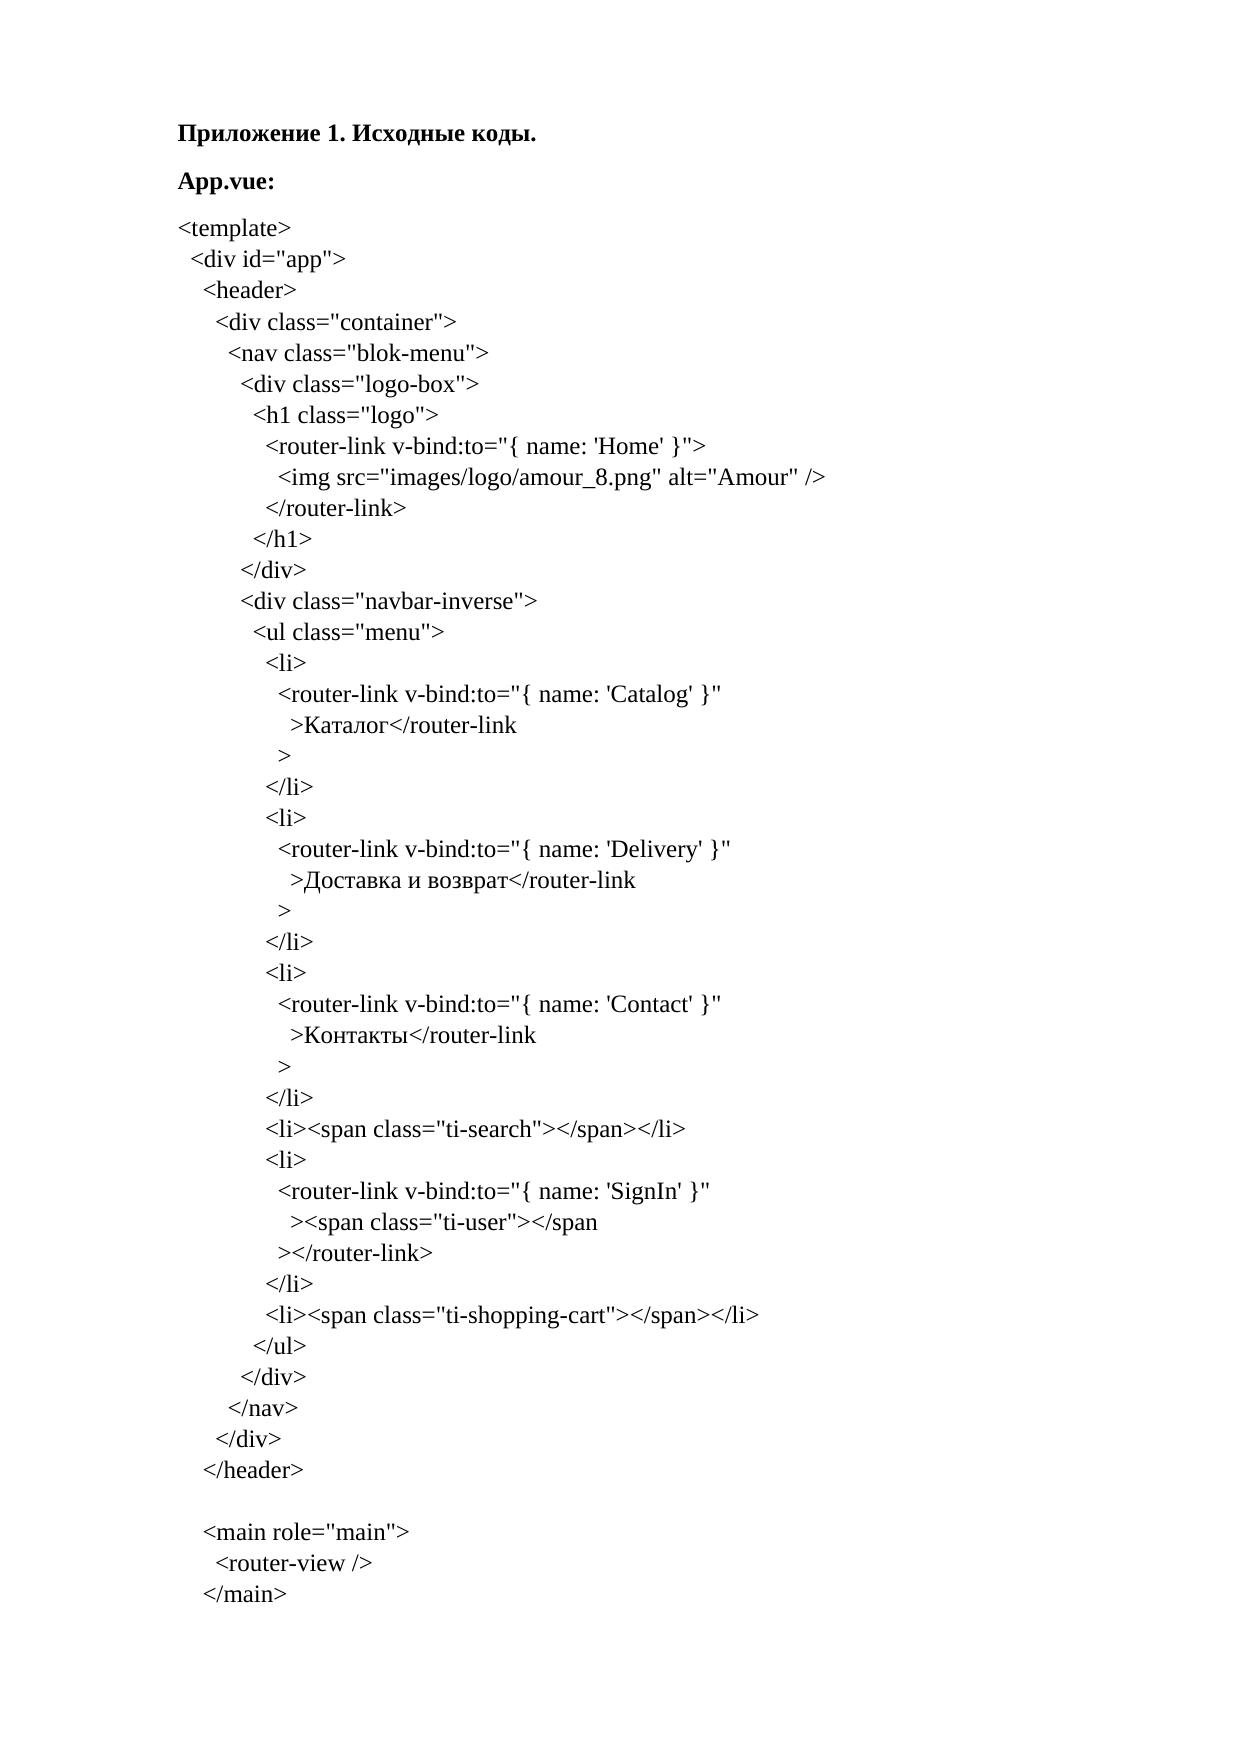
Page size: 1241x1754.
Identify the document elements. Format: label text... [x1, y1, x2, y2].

text <router-view /> [177, 1548, 1152, 1577]
text </main> [177, 1579, 1152, 1608]
text </li> [177, 1083, 1152, 1111]
text <router-link v-bind:to="{ name: 'Home' }"> [177, 431, 1152, 459]
text ><span class="ti-user"></span [177, 1207, 1152, 1236]
text <div class="container"> [177, 307, 1152, 335]
text <li> [177, 958, 1152, 987]
text <li> [177, 803, 1152, 832]
text <header> [177, 276, 1152, 304]
text <li> [177, 648, 1152, 677]
text <h1 class="logo"> [177, 400, 1152, 428]
text </li> [177, 772, 1152, 801]
text <div id="app"> [177, 244, 1152, 273]
text >Доставка и возврат</router-link [177, 865, 1152, 894]
text >Каталог</router-link [177, 710, 1152, 739]
text > [177, 896, 1152, 925]
text <li> [177, 1145, 1152, 1173]
text <router-link v-bind:to="{ name: 'Catalog' }" [177, 679, 1152, 708]
text </div> [177, 1424, 1152, 1453]
text <router-link v-bind:to="{ name: 'SignIn' }" [177, 1176, 1152, 1204]
text </nav> [177, 1393, 1152, 1422]
text App.vue: [177, 166, 1152, 194]
text Приложение 1. Исходные коды. [177, 118, 1152, 147]
text <router-link v-bind:to="{ name: 'Contact' }" [177, 989, 1152, 1018]
text ></router-link> [177, 1238, 1152, 1267]
text </li> [177, 1269, 1152, 1298]
text </div> [177, 1362, 1152, 1391]
text <ul class="menu"> [177, 617, 1152, 646]
text </ul> [177, 1331, 1152, 1360]
text <li><span class="ti-shopping-cart"></span></li> [177, 1300, 1152, 1329]
text </div> [177, 555, 1152, 584]
text <div class="navbar-inverse"> [177, 586, 1152, 615]
text </header> [177, 1455, 1152, 1484]
text <nav class="blok-menu"> [177, 338, 1152, 366]
text >Контакты</router-link [177, 1021, 1152, 1049]
text <template> [177, 213, 1152, 242]
text > [177, 741, 1152, 770]
text <li><span class="ti-search"></span></li> [177, 1114, 1152, 1142]
text > [177, 1052, 1152, 1080]
text </li> [177, 927, 1152, 956]
text <router-link v-bind:to="{ name: 'Delivery' }" [177, 834, 1152, 863]
text </h1> [177, 524, 1152, 553]
text <main role="main"> [177, 1517, 1152, 1546]
text <img src="images/logo/amour_8.png" alt="Amour" /> [177, 462, 1152, 491]
text <div class="logo-box"> [177, 369, 1152, 397]
text </router-link> [177, 493, 1152, 522]
